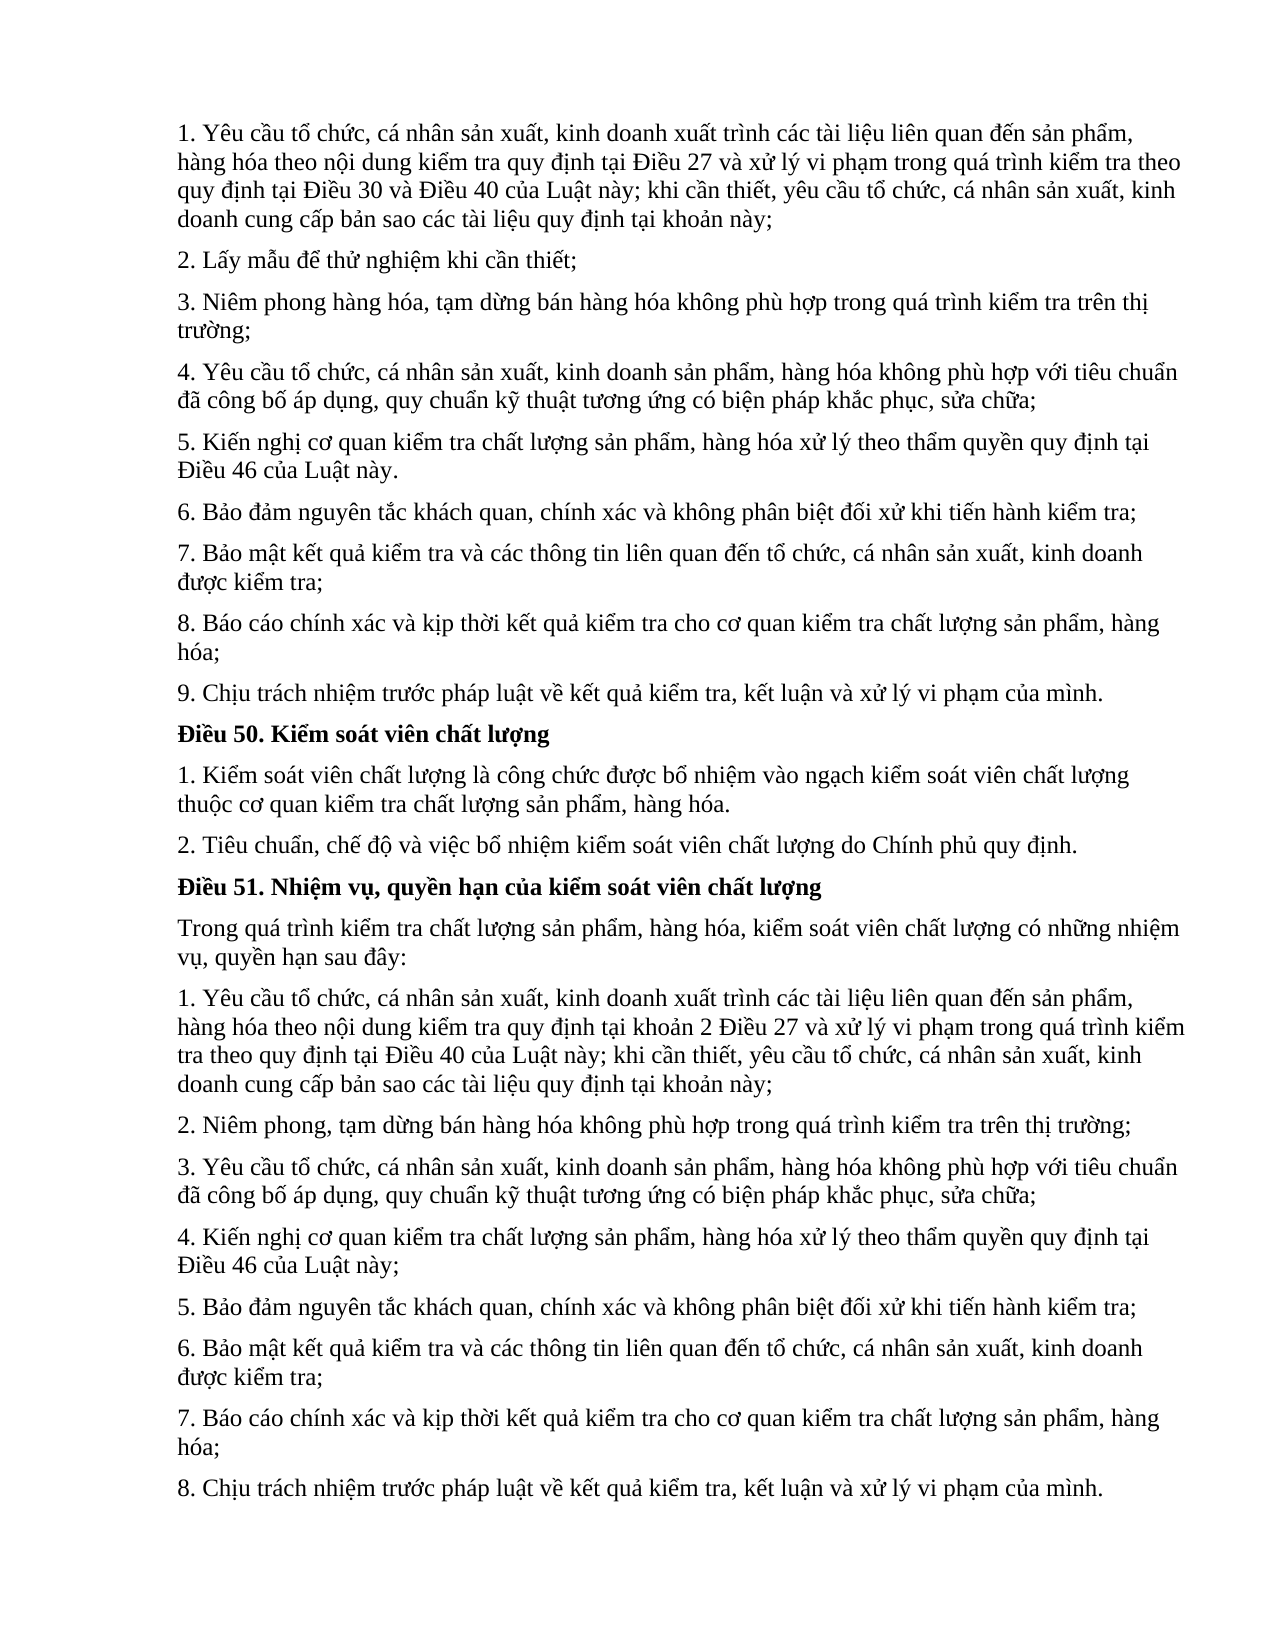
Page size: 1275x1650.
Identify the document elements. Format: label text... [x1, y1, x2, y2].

text 5. Bảo đảm nguyên tắc khách quan, chính xác và không phân biệt đối xử khi tiến hành kiểm tra; [177, 1292, 1186, 1321]
text Điều 50. Kiểm soát viên chất lượng [177, 719, 1186, 748]
text 3. Yêu cầu tổ chức, cá nhân sản xuất, kinh doanh sản phẩm, hàng hóa không phù hợp với tiêu chuẩn đã công bố áp dụng, quy chuẩn kỹ thuật tương ứng có biện pháp khắc phục, sửa chữa; [177, 1152, 1186, 1209]
text 6. Bảo đảm nguyên tắc khách quan, chính xác và không phân biệt đối xử khi tiến hành kiểm tra; [177, 497, 1186, 526]
text Trong quá trình kiểm tra chất lượng sản phẩm, hàng hóa, kiểm soát viên chất lượng có những nhiệm vụ, quyền hạn sau đây: [177, 913, 1186, 971]
text 4. Kiến nghị cơ quan kiểm tra chất lượng sản phẩm, hàng hóa xử lý theo thẩm quyền quy định tại Điều 46 của Luật này; [177, 1222, 1186, 1279]
text 8. Chịu trách nhiệm trước pháp luật về kết quả kiểm tra, kết luận và xử lý vi phạm của mình. [177, 1473, 1186, 1502]
text 6. Bảo mật kết quả kiểm tra và các thông tin liên quan đến tổ chức, cá nhân sản xuất, kinh doanh được kiểm tra; [177, 1333, 1186, 1391]
text 7. Báo cáo chính xác và kịp thời kết quả kiểm tra cho cơ quan kiểm tra chất lượng sản phẩm, hàng hóa; [177, 1403, 1186, 1461]
text 4. Yêu cầu tổ chức, cá nhân sản xuất, kinh doanh sản phẩm, hàng hóa không phù hợp với tiêu chuẩn đã công bố áp dụng, quy chuẩn kỹ thuật tương ứng có biện pháp khắc phục, sửa chữa; [177, 357, 1186, 414]
text 2. Tiêu chuẩn, chế độ và việc bổ nhiệm kiểm soát viên chất lượng do Chính phủ quy định. [177, 831, 1186, 859]
text 9. Chịu trách nhiệm trước pháp luật về kết quả kiểm tra, kết luận và xử lý vi phạm của mình. [177, 678, 1186, 707]
text 1. Yêu cầu tổ chức, cá nhân sản xuất, kinh doanh xuất trình các tài liệu liên quan đến sản phẩm, hàng hóa theo nội dung kiểm tra quy định tại khoản 2 Điều 27 và xử lý vi phạm trong quá trình kiểm tra theo quy định tại Điều 40 của Luật này; khi cần thiết, yêu cầu tổ chức, cá nhân sản xuất, kinh doanh cung cấp bản sao các tài liệu quy định tại khoản này; [177, 983, 1186, 1098]
text 7. Bảo mật kết quả kiểm tra và các thông tin liên quan đến tổ chức, cá nhân sản xuất, kinh doanh được kiểm tra; [177, 538, 1186, 596]
text 3. Niêm phong hàng hóa, tạm dừng bán hàng hóa không phù hợp trong quá trình kiểm tra trên thị trường; [177, 287, 1186, 344]
text 2. Niêm phong, tạm dừng bán hàng hóa không phù hợp trong quá trình kiểm tra trên thị trường; [177, 1111, 1186, 1139]
text Điều 51. Nhiệm vụ, quyền hạn của kiểm soát viên chất lượng [177, 872, 1186, 901]
text 1. Kiểm soát viên chất lượng là công chức được bổ nhiệm vào ngạch kiểm soát viên chất lượng thuộc cơ quan kiểm tra chất lượng sản phẩm, hàng hóa. [177, 761, 1186, 818]
text 5. Kiến nghị cơ quan kiểm tra chất lượng sản phẩm, hàng hóa xử lý theo thẩm quyền quy định tại Điều 46 của Luật này. [177, 427, 1186, 484]
text 2. Lấy mẫu để thử nghiệm khi cần thiết; [177, 246, 1186, 274]
text 8. Báo cáo chính xác và kịp thời kết quả kiểm tra cho cơ quan kiểm tra chất lượng sản phẩm, hàng hóa; [177, 608, 1186, 666]
text 1. Yêu cầu tổ chức, cá nhân sản xuất, kinh doanh xuất trình các tài liệu liên quan đến sản phẩm, hàng hóa theo nội dung kiểm tra quy định tại Điều 27 và xử lý vi phạm trong quá trình kiểm tra theo quy định tại Điều 30 và Điều 40 của Luật này; khi cần thiết, yêu cầu tổ chức, cá nhân sản xuất, kinh doanh cung cấp bản sao các tài liệu quy định tại khoản này; [177, 118, 1186, 233]
